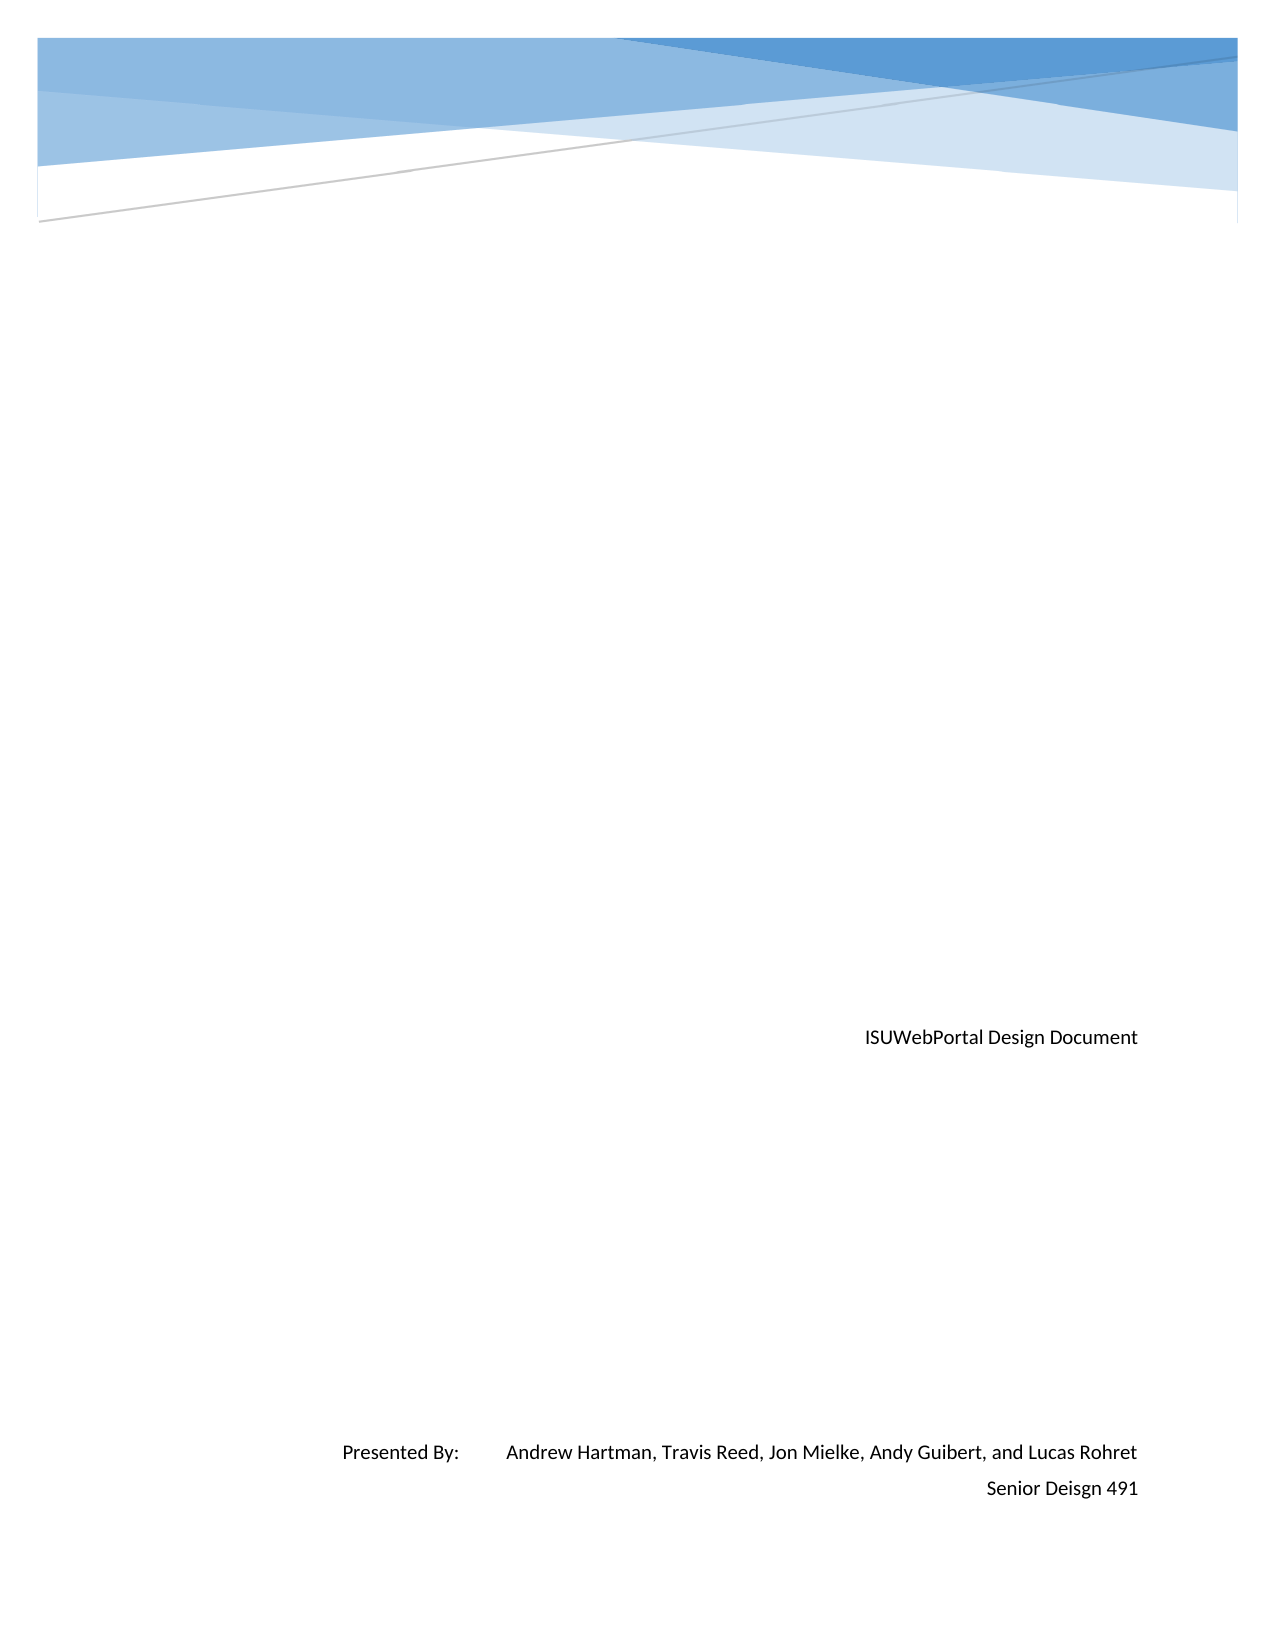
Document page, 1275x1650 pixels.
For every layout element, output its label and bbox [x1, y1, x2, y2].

picture [37, 37, 1238, 238]
